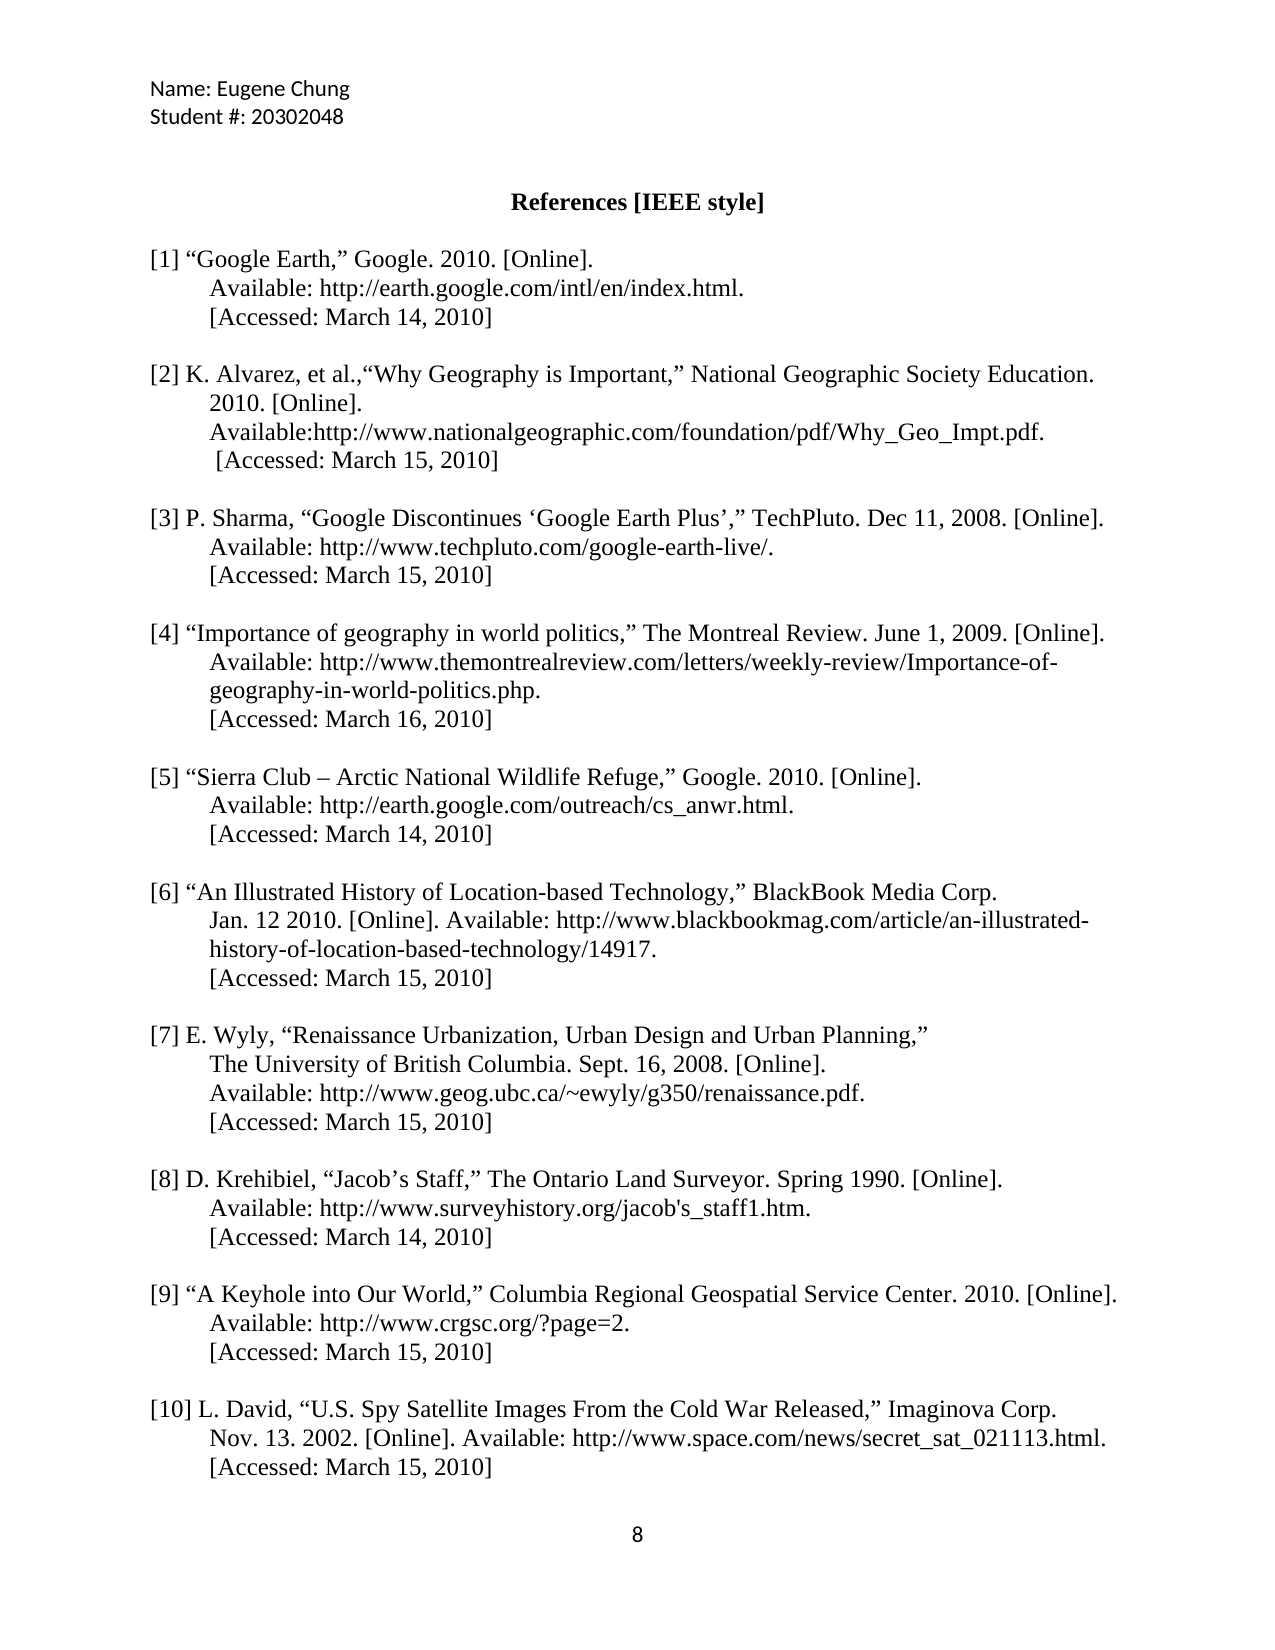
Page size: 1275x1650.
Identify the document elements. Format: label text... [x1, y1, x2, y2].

text [4] “Importance of geography in world politics,” The Montreal Review. June 1, 2009. [Online]. [150, 618, 1125, 647]
text [Accessed: March 15, 2010] [150, 445, 1125, 474]
text [Accessed: March 14, 2010] [209, 302, 1125, 330]
text [10] L. David, “U.S. Spy Satellite Images From the Cold War Released,” Imaginova Corp. [150, 1394, 1125, 1423]
text Available: http://www.surveyhistory.org/jacob's_staff1.htm. [150, 1193, 1125, 1222]
text Nov. 13. 2002. [Online]. Available: http://www.space.com/news/secret_sat_021113.html. [150, 1423, 1125, 1452]
text [6] “An Illustrated History of Location-based Technology,” BlackBook Media Corp. [150, 877, 1125, 905]
text Available: http://earth.google.com/outreach/cs_anwr.html. [209, 790, 1125, 819]
text [3] P. Sharma, “Google Discontinues ‘Google Earth Plus’,” TechPluto. Dec 11, 2008. [Online]. [150, 503, 1125, 532]
text The University of British Columbia. Sept. 16, 2008. [Online]. [150, 1049, 1125, 1078]
text [Accessed: March 14, 2010] [209, 819, 1125, 848]
text Available: http://earth.google.com/intl/en/index.html. [209, 273, 1125, 302]
text [Accessed: March 15, 2010] [209, 1337, 1125, 1365]
text [7] E. Wyly, “Renaissance Urbanization, Urban Design and Urban Planning,” [150, 1020, 1125, 1049]
text [Accessed: March 15, 2010] [209, 560, 1125, 589]
text Jan. 12 2010. [Online]. Available: http://www.blackbookmag.com/article/an-illustrated-history-of-location-based-technology/14917. [209, 905, 1125, 963]
text Available: http://www.geog.ubc.ca/~ewyly/g350/renaissance.pdf. [150, 1078, 1125, 1107]
text Available: http://www.techpluto.com/google-earth-live/. [209, 532, 1125, 560]
text [2] K. Alvarez, et al.,“Why Geography is Important,” National Geographic Society Education. [150, 359, 1125, 388]
text [1] “Google Earth,” Google. 2010. [Online]. [150, 244, 1125, 273]
list References [IEEE style] [150, 187, 1125, 215]
text [Accessed: March 15, 2010] [209, 1452, 1125, 1480]
text [5] “Sierra Club – Arctic National Wildlife Refuge,” Google. 2010. [Online]. [150, 762, 1125, 790]
text [8] D. Krehibiel, “Jacob’s Staff,” The Ontario Land Surveyor. Spring 1990. [Online]. [150, 1164, 1125, 1193]
text Available: http://www.crgsc.org/?page=2. [209, 1308, 1125, 1337]
text [Accessed: March 15, 2010] [209, 963, 1125, 992]
text [Accessed: March 15, 2010] [209, 1107, 1125, 1135]
text [Accessed: March 14, 2010] [209, 1222, 1125, 1250]
text [9] “A Keyhole into Our World,” Columbia Regional Geospatial Service Center. 2010. [Online]. [150, 1279, 1125, 1308]
text 2010. [Online]. Available:http://www.nationalgeographic.com/foundation/pdf/Why_Geo_Impt.pdf. [209, 388, 1125, 445]
text [Accessed: March 16, 2010] [209, 704, 1125, 733]
text Available: http://www.themontrealreview.com/letters/weekly-review/Importance-of-geography-in-world-politics.php. [209, 647, 1125, 704]
